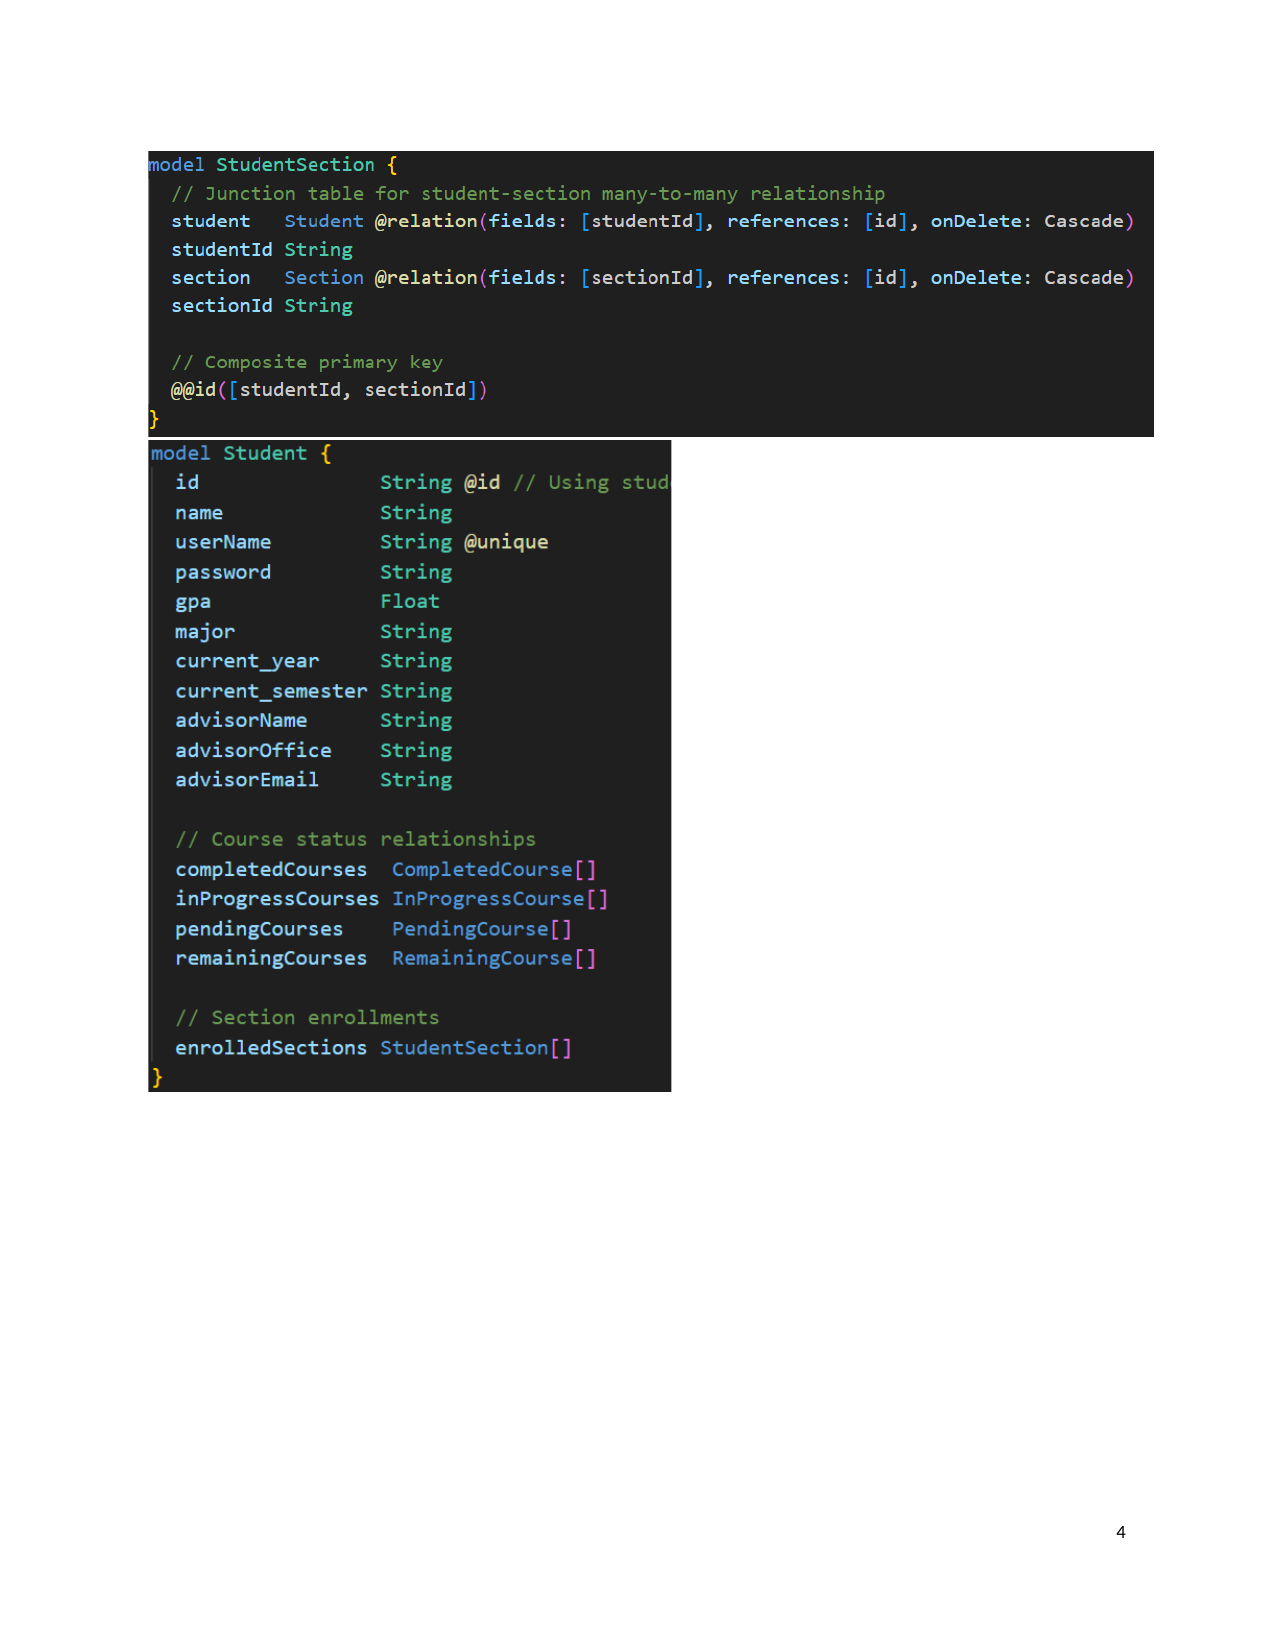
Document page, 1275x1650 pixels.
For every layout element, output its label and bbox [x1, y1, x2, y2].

picture [148, 151, 1154, 437]
picture [148, 440, 672, 1092]
